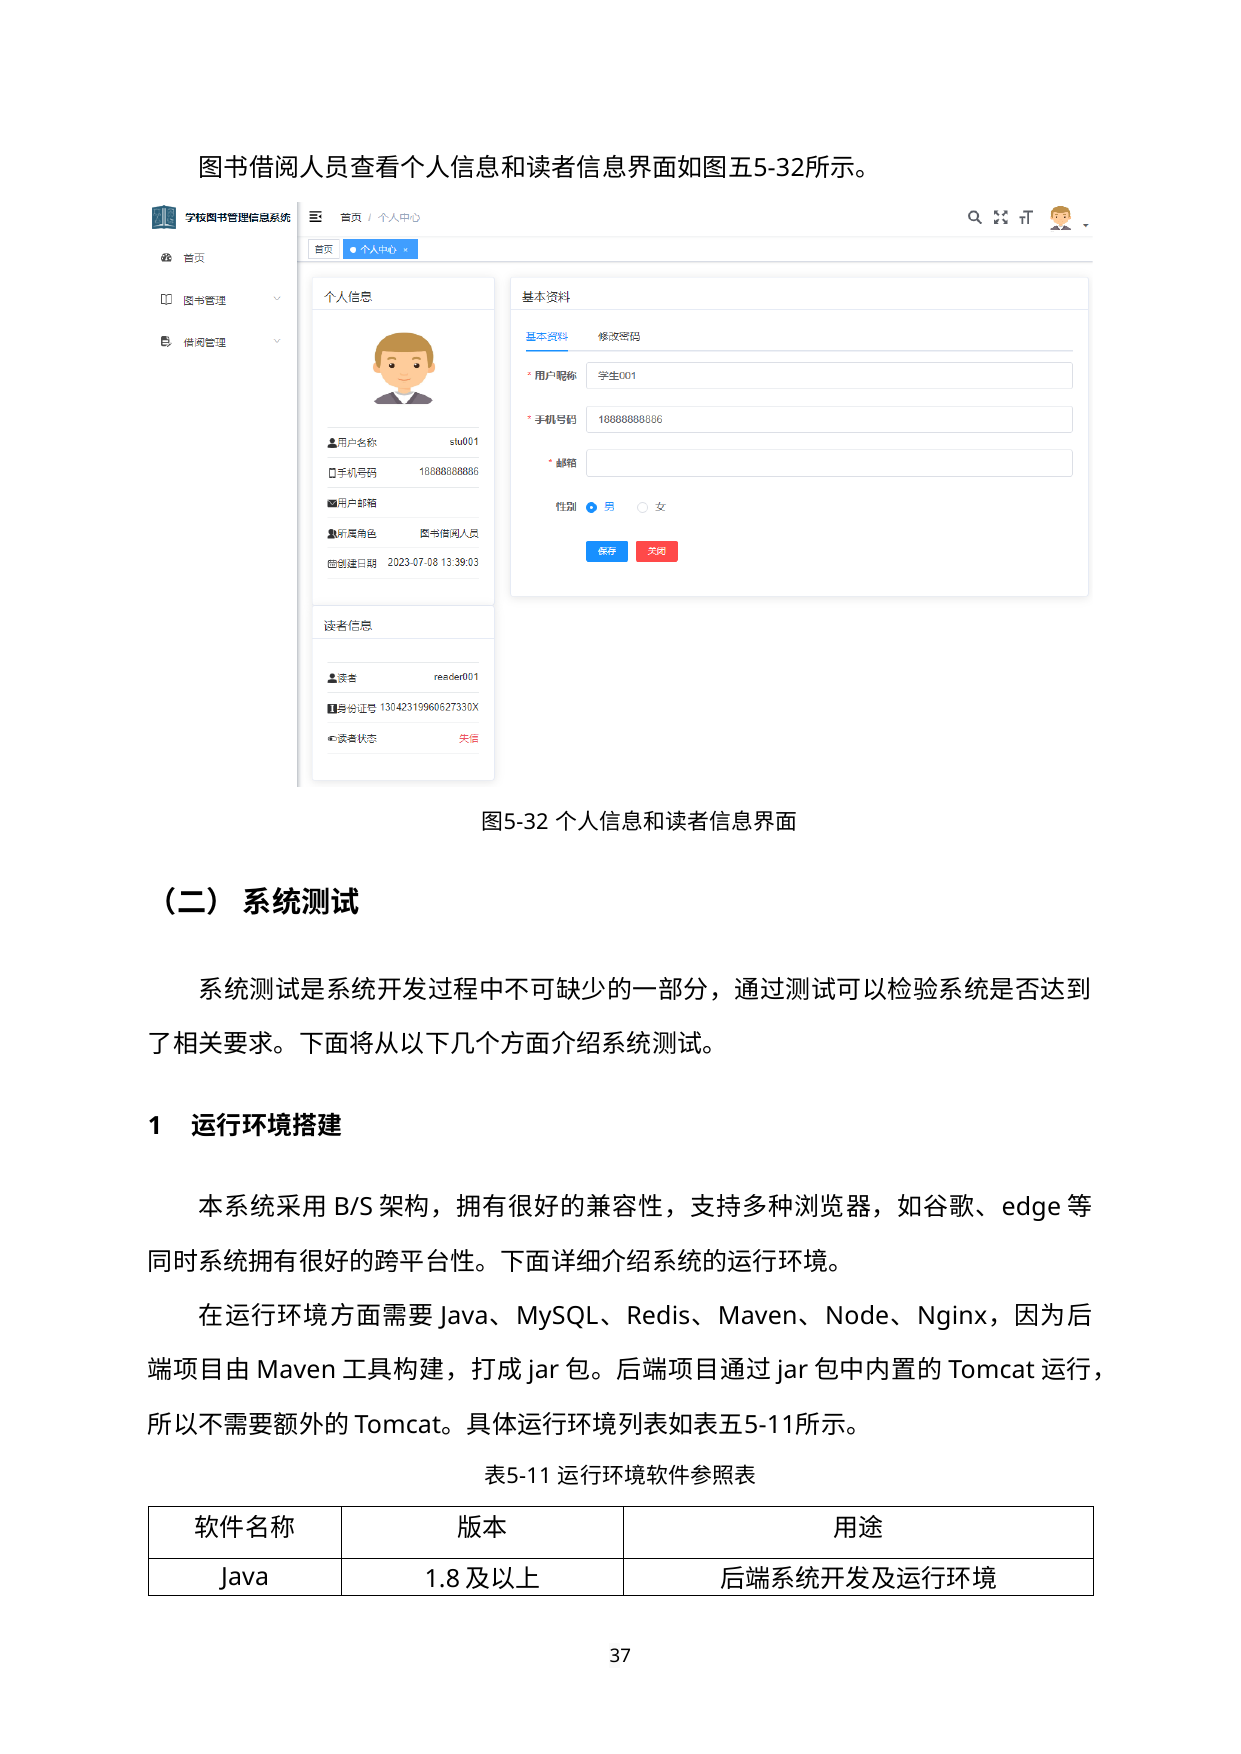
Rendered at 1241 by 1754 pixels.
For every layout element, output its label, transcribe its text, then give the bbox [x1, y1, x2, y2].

table_cell 1.8及以上 [342, 1559, 623, 1595]
picture [147, 202, 1093, 787]
subtitle 运行环境搭建 [148, 1105, 1092, 1141]
subtitle 系统测试 [148, 879, 1092, 921]
text 系统测试是系统开发过程中不可缺少的一部分，通过测试可以检验系统是否达到了相关要求。下面将从以下几个方面介绍系统测试。 [148, 969, 1092, 1060]
table_header 软件名称 [149, 1507, 341, 1558]
table_cell 后端系统开发及运行环境 [624, 1559, 1093, 1595]
table_header 版本 [342, 1507, 623, 1558]
text 本系统采用B/S架构，拥有很好的兼容性，支持多种浏览器，如谷歌、edge等，同时系统拥有很好的跨平台性。下面详细介绍系统的运行环境。 [148, 1187, 1092, 1277]
table_header 用途 [624, 1507, 1093, 1558]
table_cell Java [149, 1559, 341, 1595]
